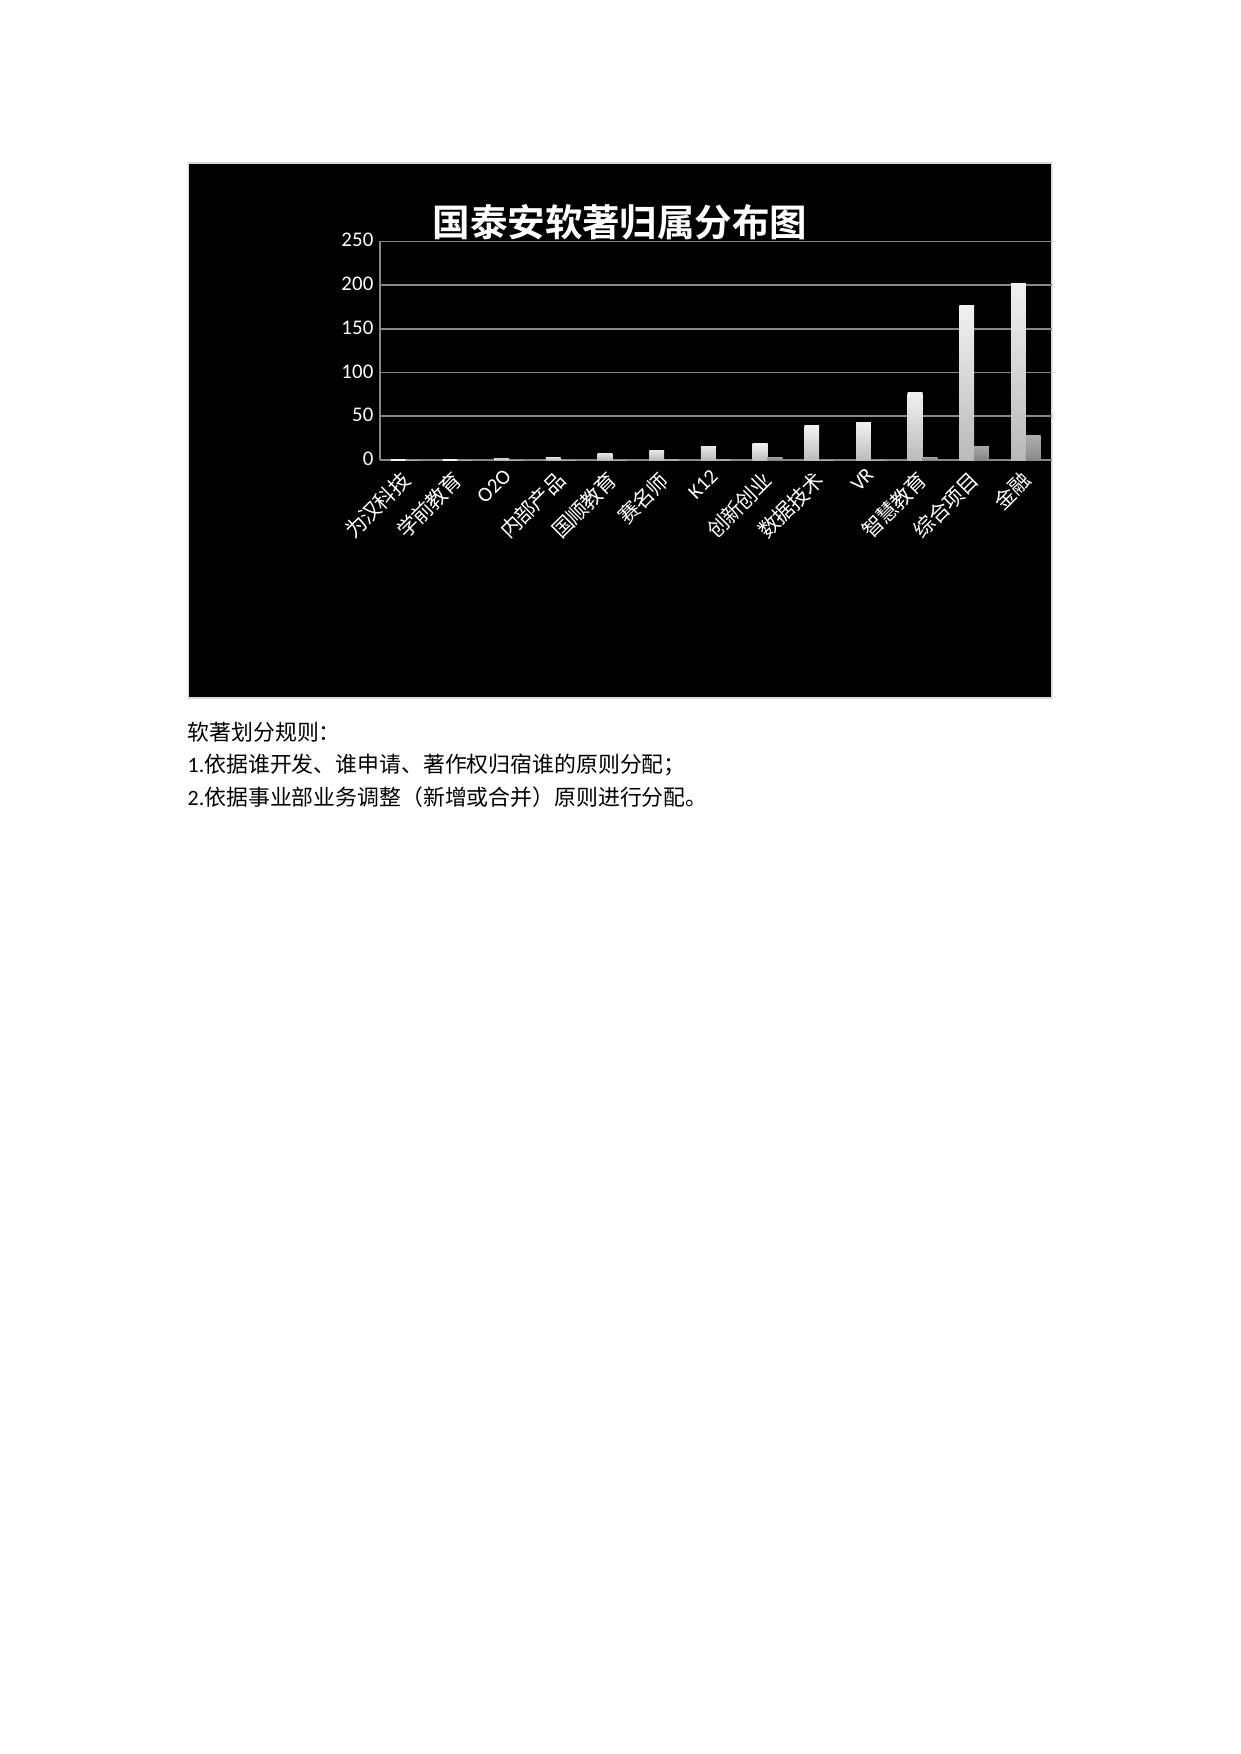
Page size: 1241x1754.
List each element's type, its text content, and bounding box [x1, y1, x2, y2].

text 2.依据事业部业务调整（新增或合并）原则进行分配。 [187, 779, 1053, 812]
text 1.依据谁开发、谁申请、著作权归宿谁的原则分配； [187, 747, 1053, 779]
text 软著划分规则： [187, 714, 1053, 747]
